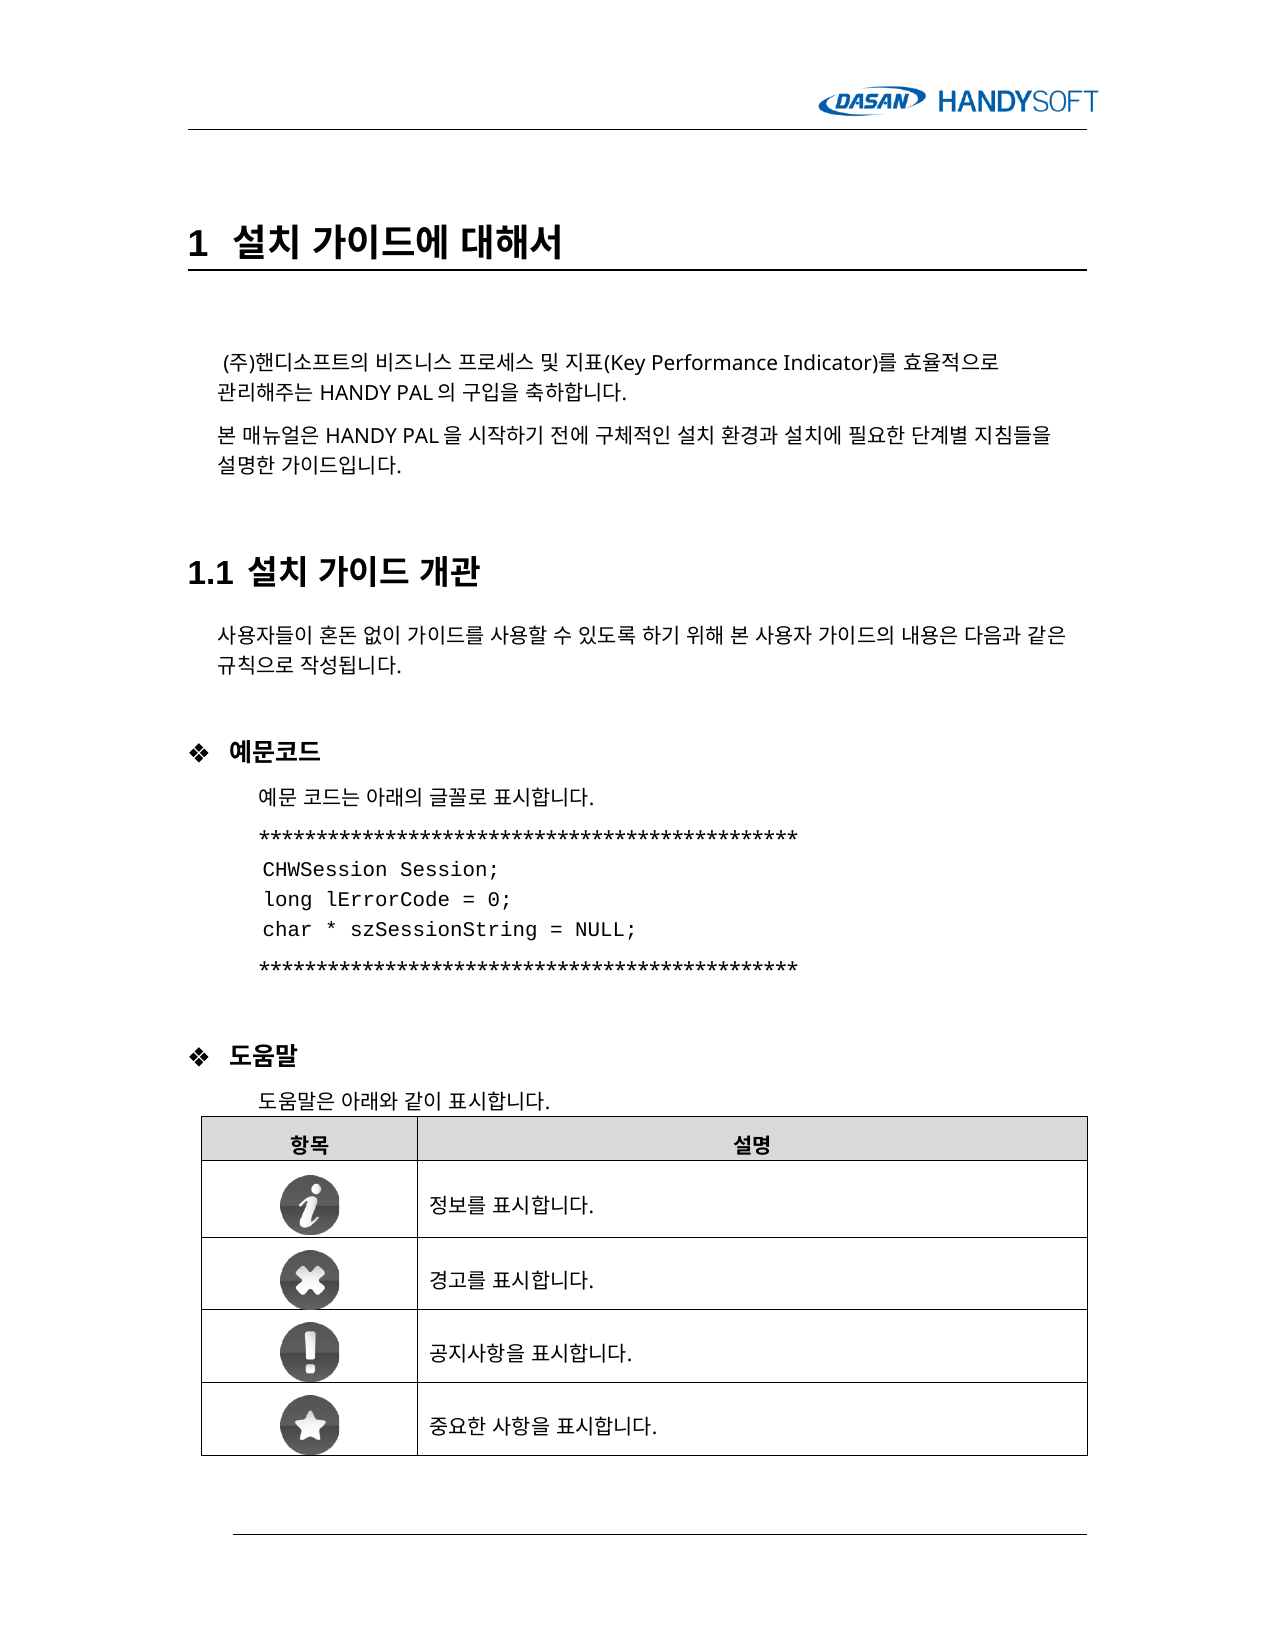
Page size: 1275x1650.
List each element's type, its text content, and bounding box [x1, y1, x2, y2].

table_cell [202, 1310, 417, 1382]
picture [280, 1175, 340, 1235]
text 본 매뉴얼은 HANDY PAL을 시작하기 전에 구체적인 설치 환경과 설치에 필요한 단계별 지침들을 설명한 가이드입니다. [218, 419, 1087, 480]
picture [818, 84, 1099, 117]
table_cell 공지사항을 표시합니다. [418, 1310, 1087, 1382]
text (주)핸디소프트의 비즈니스 프로세스 및 지표(Key Performance Indicator)를 효율적으로 관리해주는 HANDY PAL의 구입을 축하합니다. [218, 346, 1087, 407]
list 예문코드 [187, 733, 1087, 769]
picture [280, 1322, 340, 1382]
text CHWSession Session; [187, 859, 1087, 883]
text long lErrorCode = 0; [262, 889, 1087, 913]
table_header 설명 [418, 1117, 1087, 1160]
text *********************************************** [218, 824, 1087, 853]
text 도움말은 아래와 같이 표시합니다. [218, 1086, 1087, 1116]
table_cell [202, 1383, 417, 1454]
table_cell 정보를 표시합니다. [418, 1161, 1087, 1237]
subtitle 설치 가이드에 대해서 [187, 212, 1087, 271]
table_header 항목 [202, 1117, 417, 1160]
list 도움말 [187, 1037, 1087, 1073]
table_cell [202, 1238, 417, 1309]
table_cell [202, 1161, 417, 1237]
text 예문 코드는 아래의 글꼴로 표시합니다. [218, 782, 1087, 812]
table_cell 경고를 표시합니다. [418, 1238, 1087, 1309]
picture [280, 1395, 340, 1455]
text char * szSessionString = NULL; [187, 919, 1087, 942]
text *********************************************** [218, 955, 1087, 983]
table_cell 중요한 사항을 표시합니다. [418, 1383, 1087, 1454]
picture [280, 1250, 340, 1310]
subtitle 설치 가이드 개관 [187, 546, 1087, 594]
text 사용자들이 혼돈 없이 가이드를 사용할 수 있도록 하기 위해 본 사용자 가이드의 내용은 다음과 같은 규칙으로 작성됩니다. [218, 619, 1087, 679]
